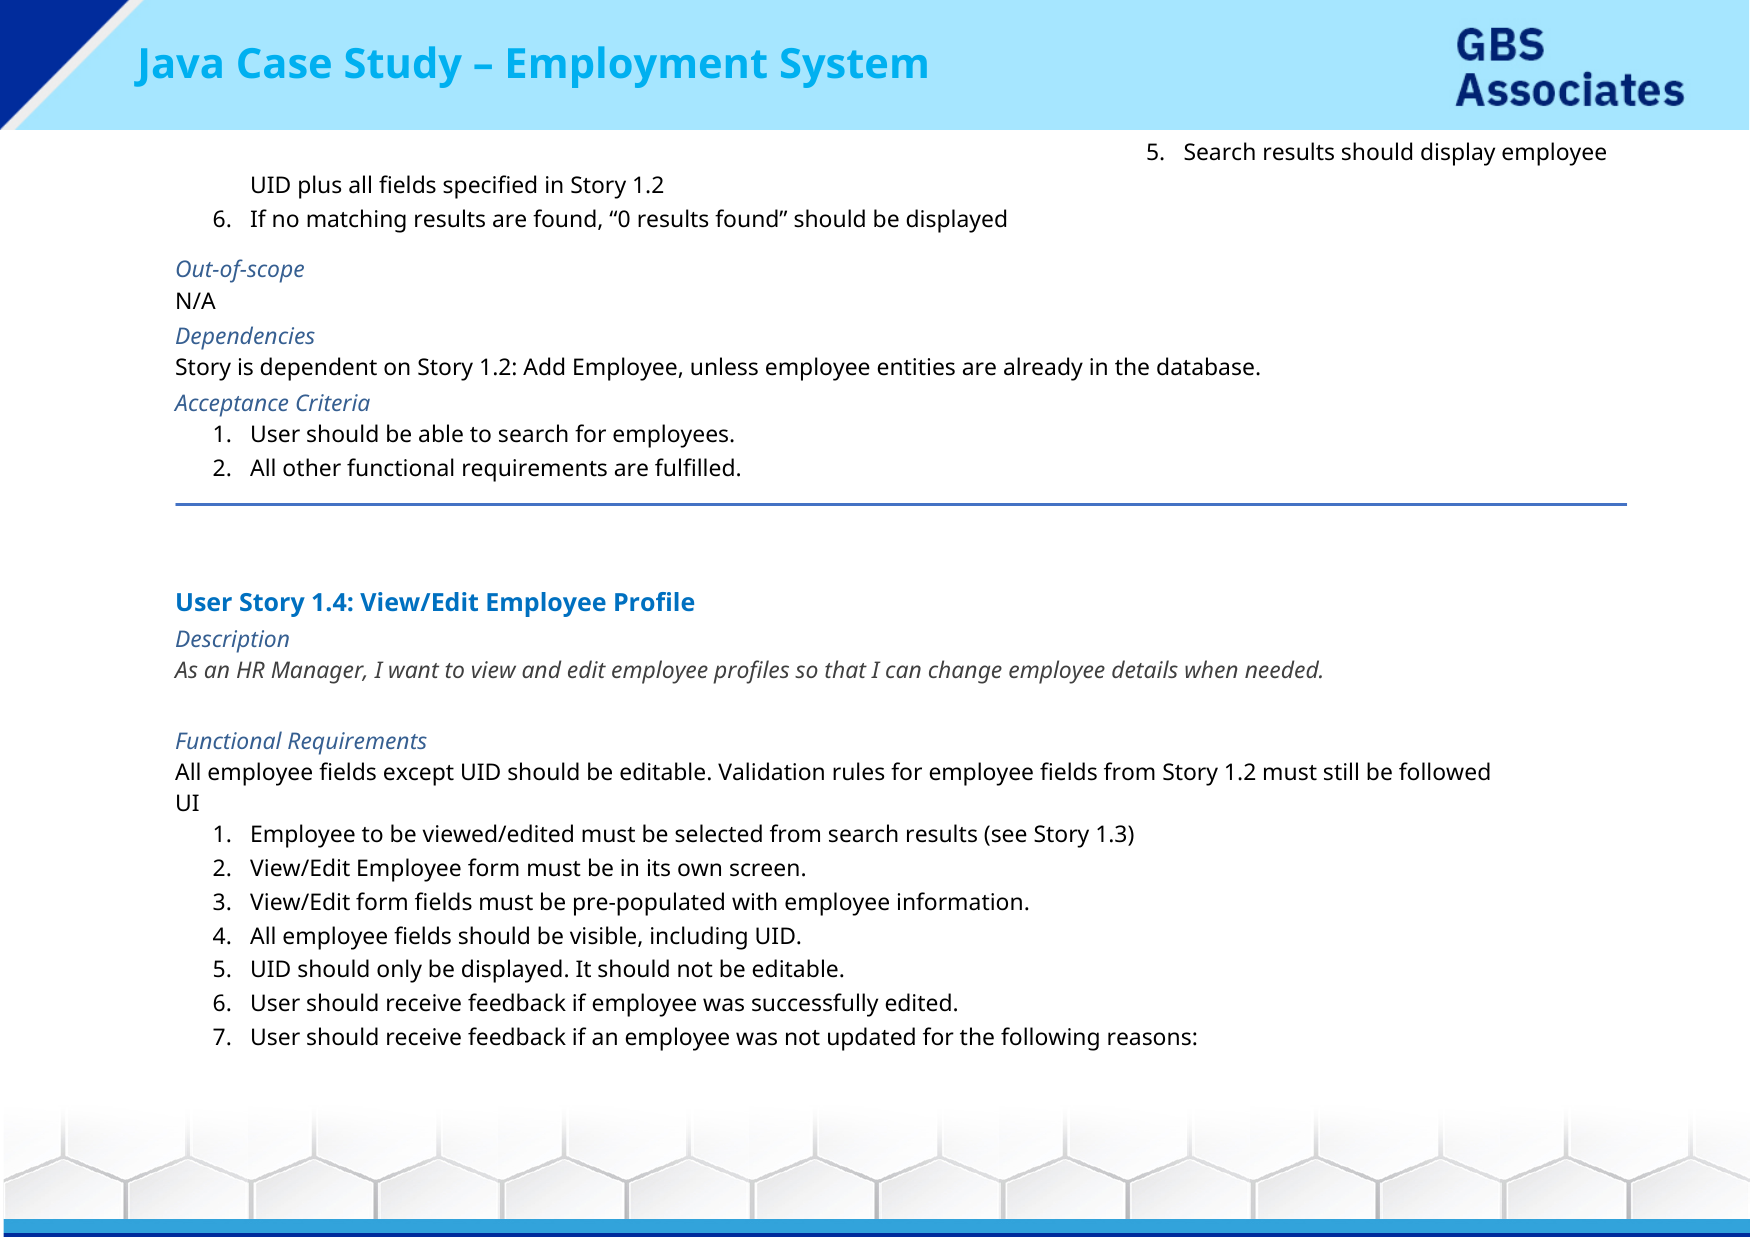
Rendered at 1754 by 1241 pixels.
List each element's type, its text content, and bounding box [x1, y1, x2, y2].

list View/Edit form fields must be pre-populated with employee information. [212, 886, 1627, 917]
text As an HR Manager, I want to view and edit employee profiles so that I can change employee details when needed. [175, 654, 1627, 685]
list If no matching results are found, “0 results found” should be displayed [212, 203, 1627, 234]
list User should be able to search for employees. [212, 418, 1627, 449]
list User should receive feedback if employee was successfully edited. [212, 987, 1627, 1018]
list Search results should display employee UID plus all fields specified in Story 1.2 [212, 135, 1627, 200]
subtitle Dependencies [175, 320, 1627, 351]
picture [0, 0, 1750, 130]
subtitle Description [175, 623, 1627, 654]
text N/A [175, 284, 1627, 316]
list All employee fields should be visible, including UID. [212, 920, 1627, 951]
picture [3, 1105, 1751, 1237]
text All employee fields except UID should be editable. Validation rules for employee fields from Story 1.2 must still be followed [175, 756, 1627, 787]
subtitle Out-of-scope [175, 253, 1627, 284]
list Employee to be viewed/edited must be selected from search results (see Story 1.3) [212, 818, 1627, 850]
subtitle User Story 1.4: View/Edit Employee Profile [175, 584, 1627, 618]
list UID should only be displayed. It should not be editable. [212, 953, 1627, 985]
subtitle Acceptance Criteria [175, 387, 1627, 418]
list View/Edit Employee form must be in its own screen. [212, 852, 1627, 883]
text Story is dependent on Story 1.2: Add Employee, unless employee entities are already in the database. [175, 351, 1627, 382]
list User should receive feedback if an employee was not updated for the following reasons: [212, 1021, 1627, 1052]
list All other functional requirements are fulfilled. [212, 452, 1627, 483]
subtitle Functional Requirements [175, 725, 1627, 756]
text UI [175, 787, 1627, 818]
